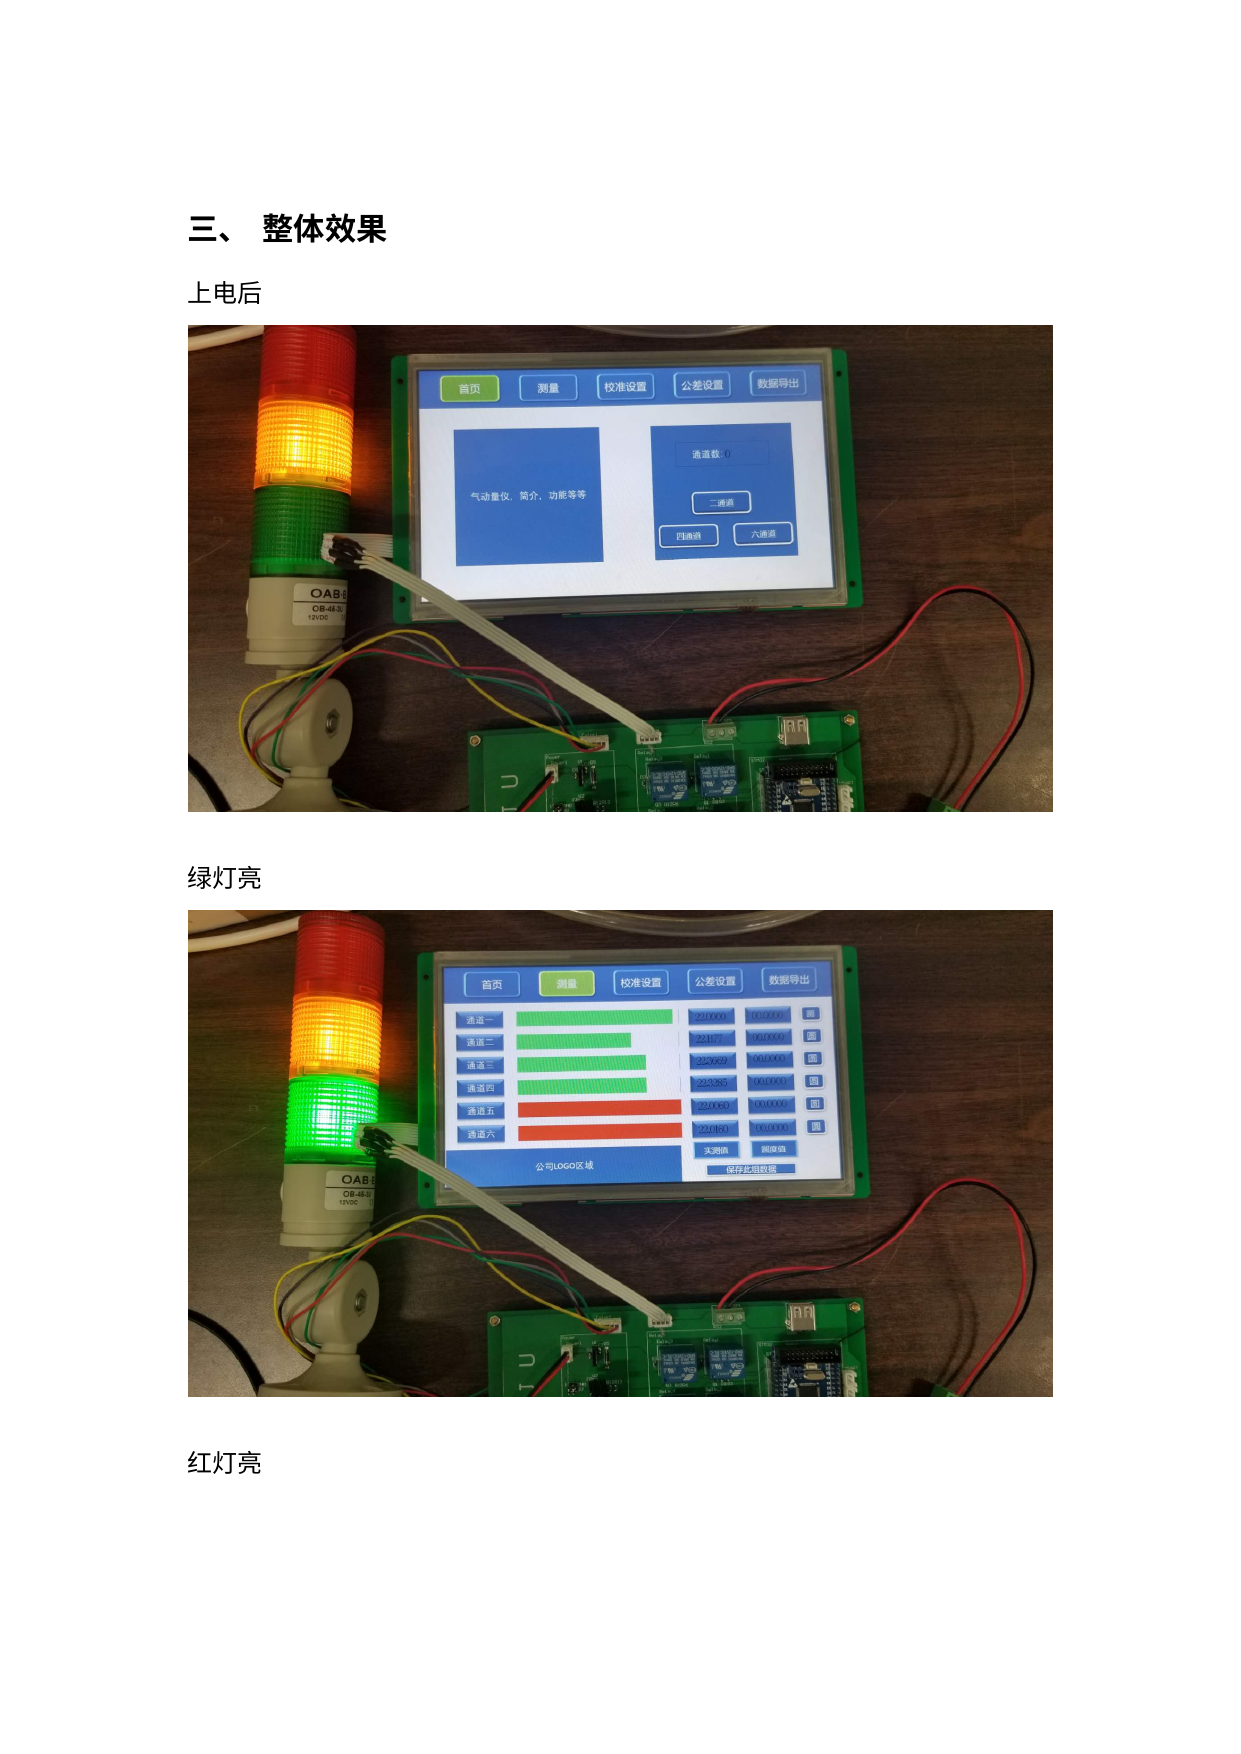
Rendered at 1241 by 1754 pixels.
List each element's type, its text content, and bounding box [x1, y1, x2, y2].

text 上电后 [187, 259, 1053, 324]
picture [189, 910, 1053, 1397]
picture [189, 325, 1053, 812]
text 绿灯亮 [187, 844, 1053, 909]
list 整体效果 [187, 194, 1053, 259]
text 红灯亮 [187, 1429, 1053, 1494]
